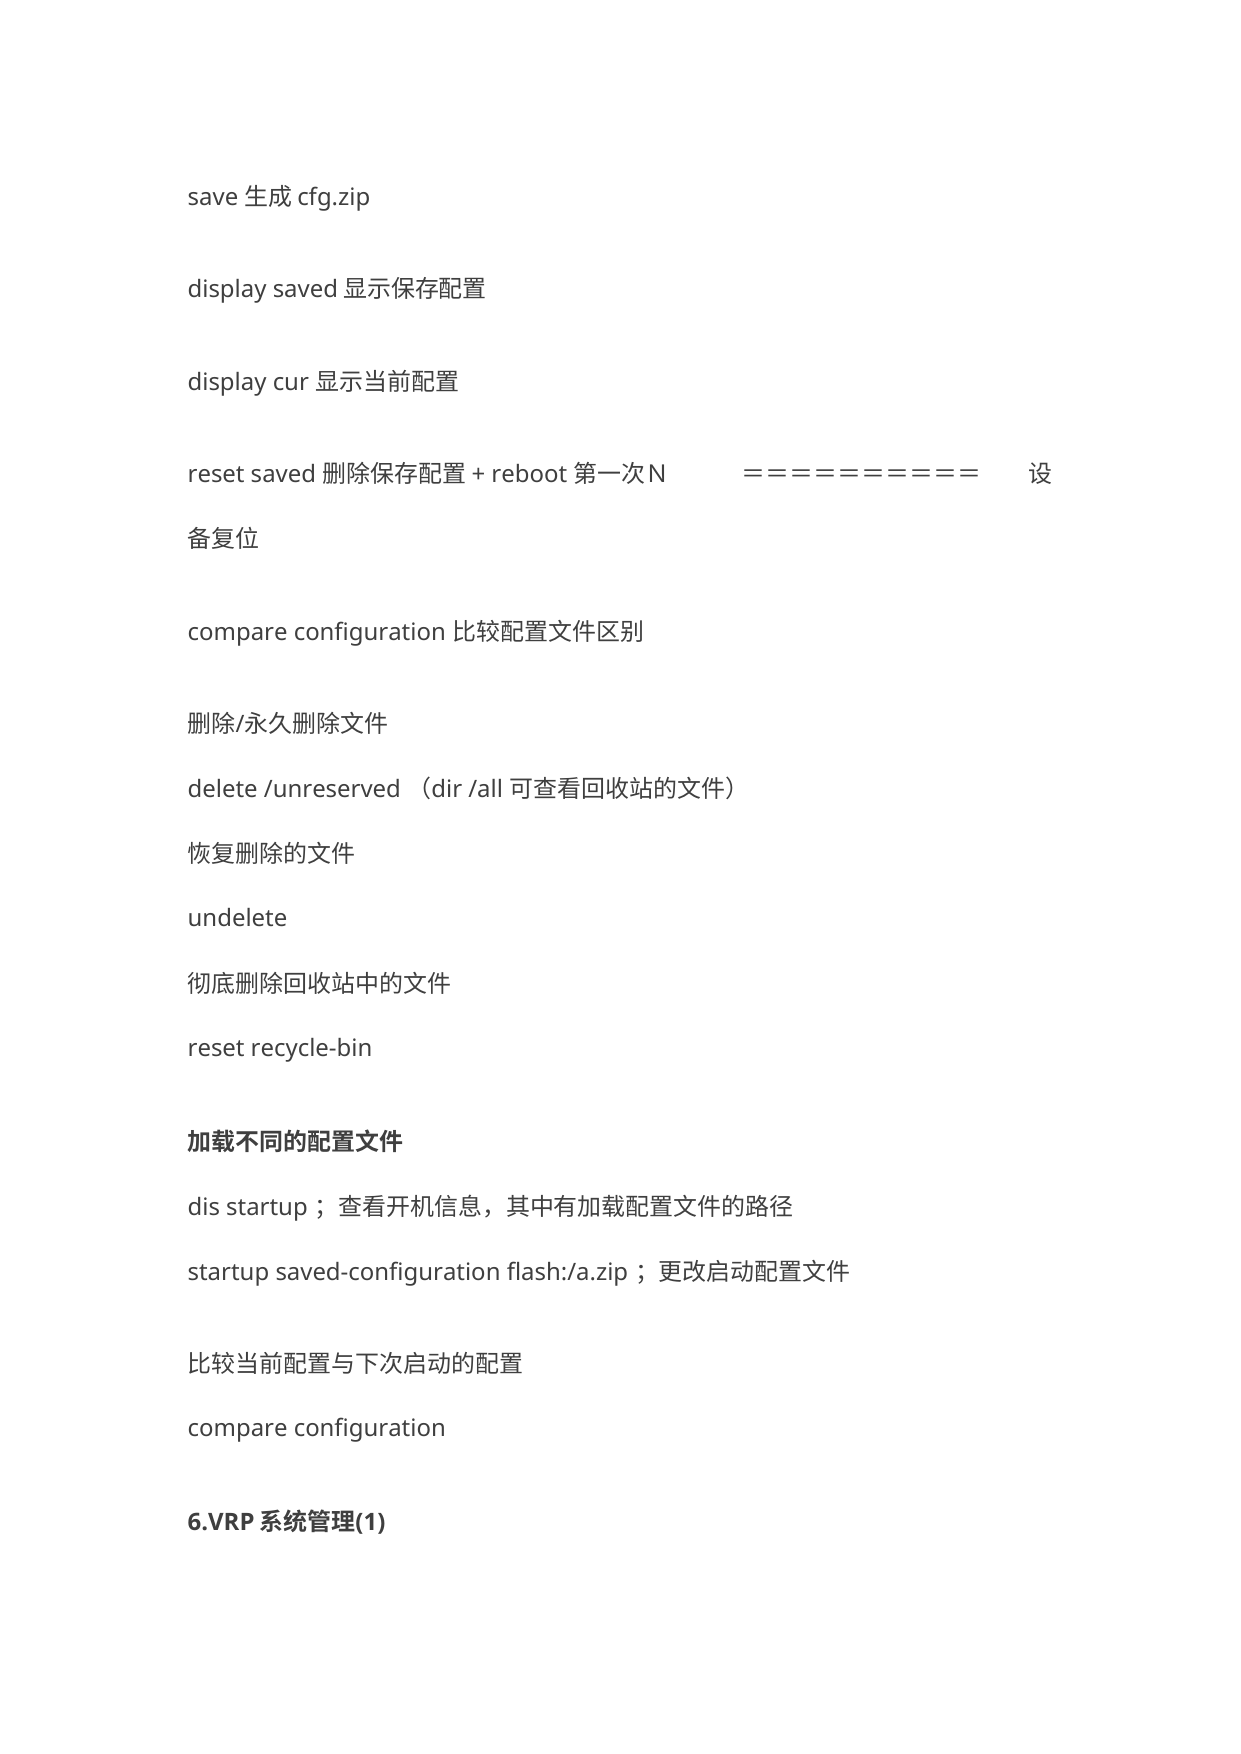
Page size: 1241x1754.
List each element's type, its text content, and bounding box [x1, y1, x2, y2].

text compare configuration 比较配置文件区别 [187, 597, 1053, 662]
text 比较当前配置与下次启动的配置 compare configuration [187, 1329, 1053, 1459]
text display cur 显示当前配置 [187, 347, 1053, 412]
text 删除/永久删除文件 delete /unreserved （dir /all 可查看回收站的文件） 恢复删除的文件 undelete 彻底删除回收站中的文件 reset recycle-bin [187, 689, 1053, 1079]
text save 生成cfg.zip [187, 162, 1053, 227]
text display saved显示保存配置 [187, 254, 1053, 319]
text 6.VRP系统管理(1) [187, 1487, 1053, 1552]
text reset saved 删除保存配置 + reboot 第一次Ｎ ＝＝＝＝＝＝＝＝＝＝ 设备复位 [187, 439, 1053, 569]
text 加载不同的配置文件 dis startup ；查看开机信息，其中有加载配置文件的路径 startup saved-configuration flash:/a.zip ；更改启动配置文件 [187, 1107, 1053, 1302]
